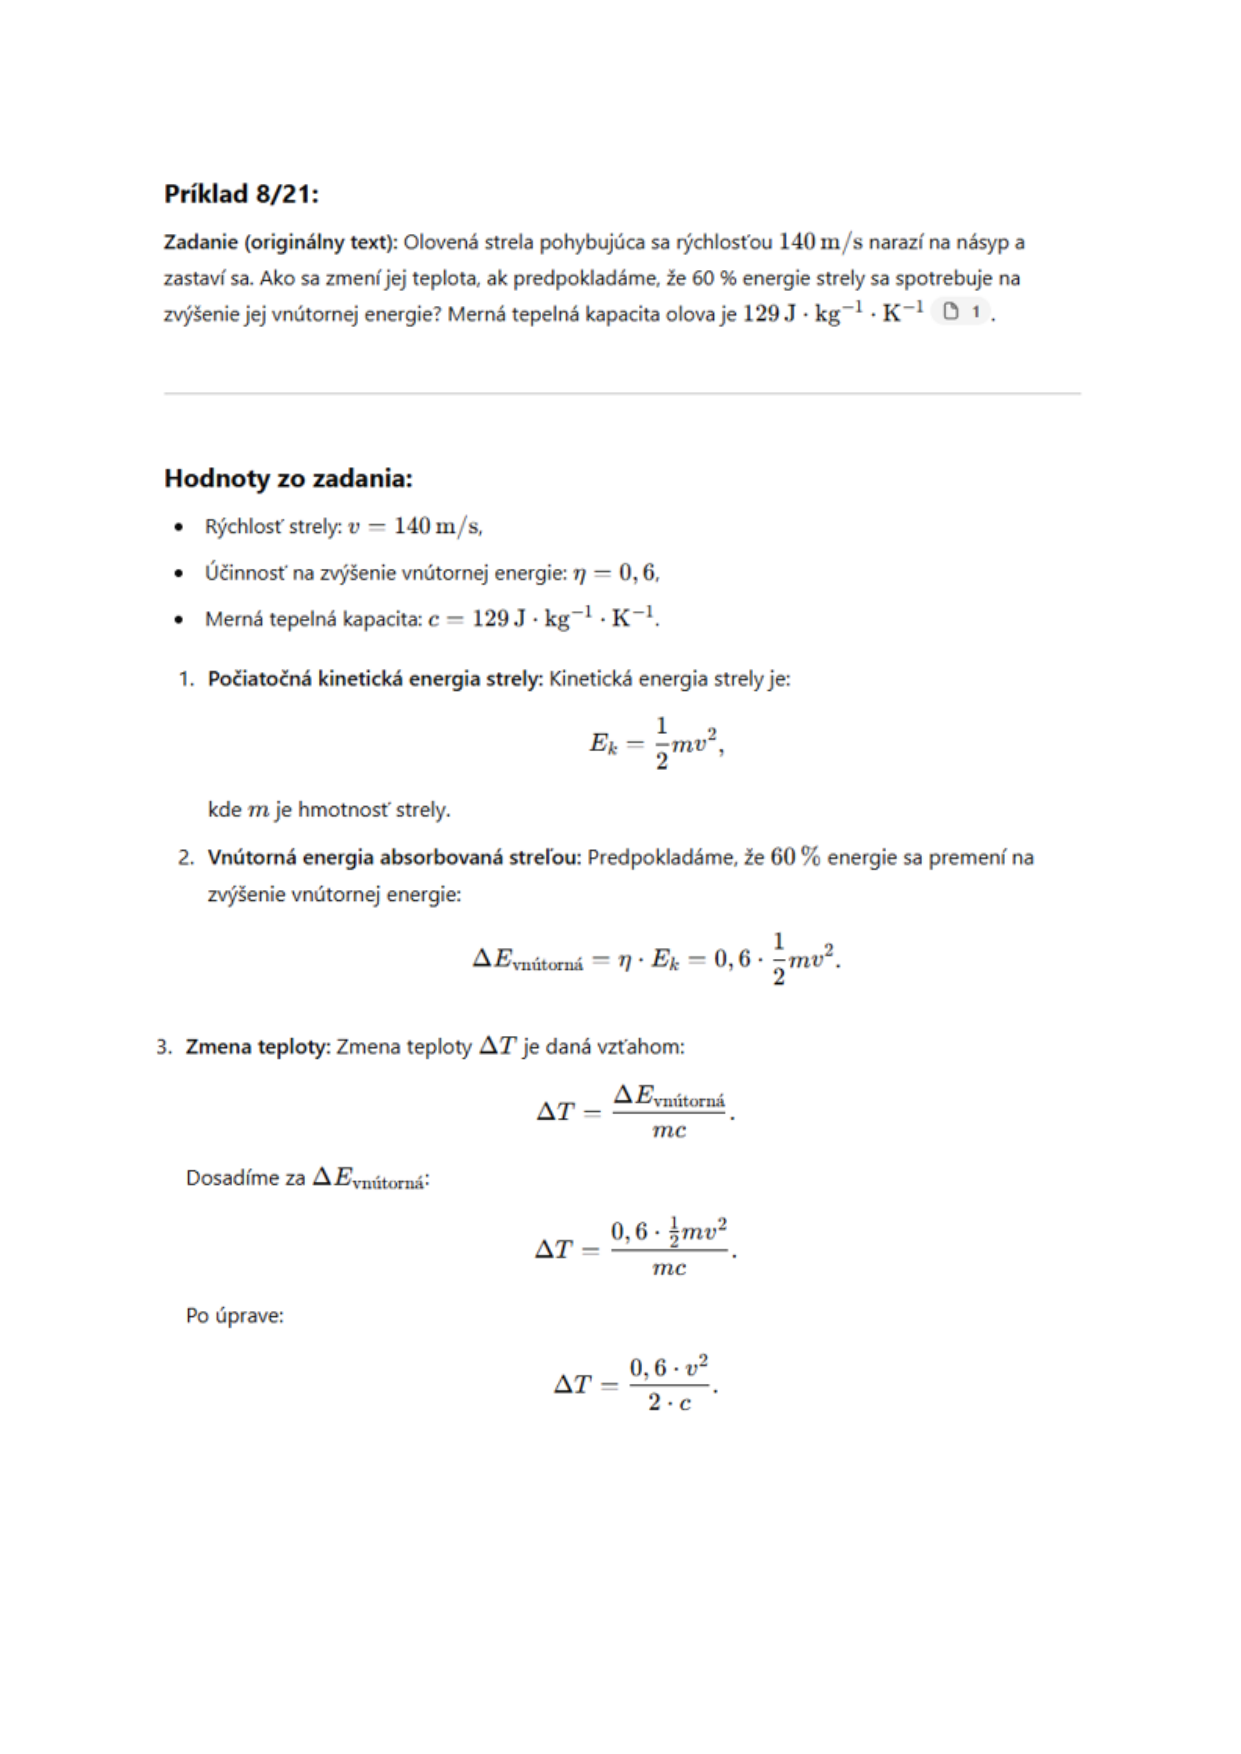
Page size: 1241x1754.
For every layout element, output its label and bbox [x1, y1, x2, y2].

picture [150, 172, 1090, 654]
picture [147, 1029, 1093, 1424]
picture [171, 657, 1069, 1027]
